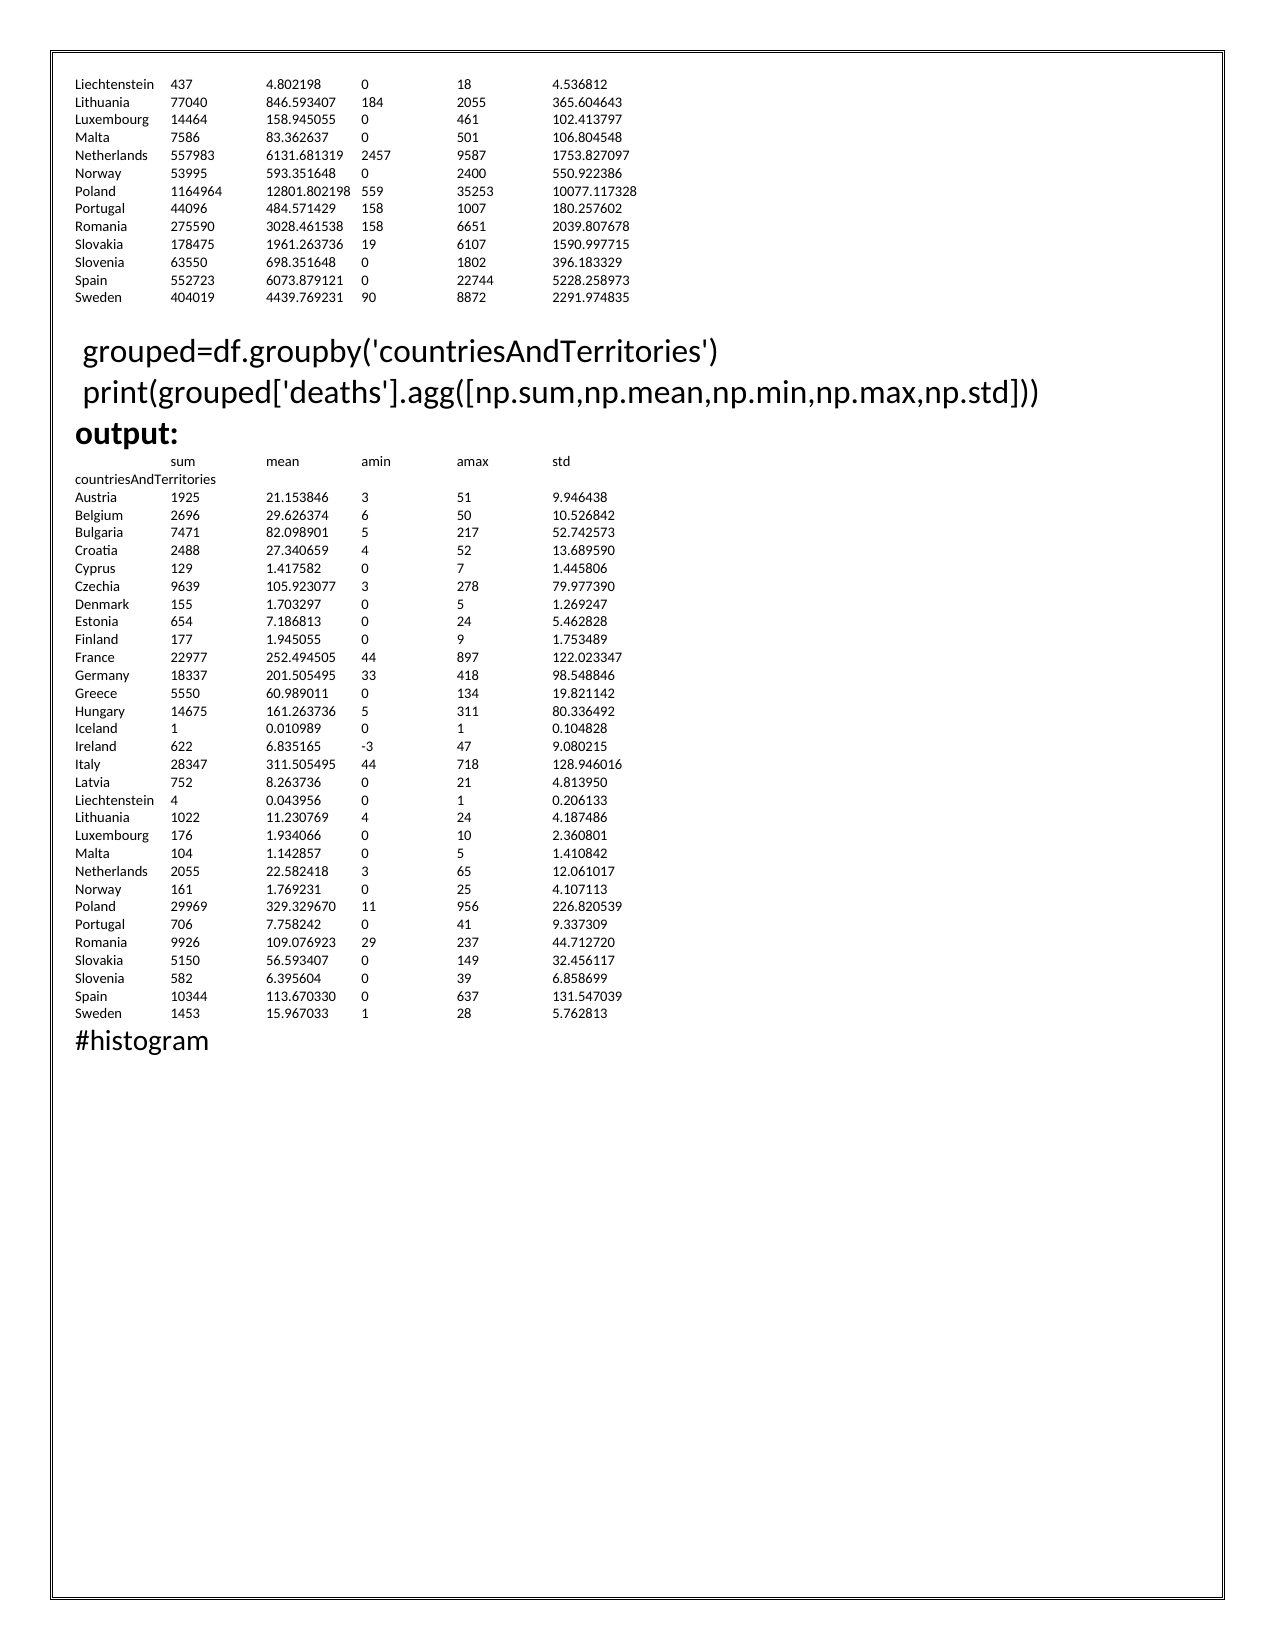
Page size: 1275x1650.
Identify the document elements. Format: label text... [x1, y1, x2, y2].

text Sweden 404019 4439.769231 90 8872 2291.974835 [75, 289, 1200, 307]
text Malta 104 1.142857 0 5 1.410842 [75, 844, 1200, 862]
text Romania 9926 109.076923 29 237 44.712720 [75, 933, 1200, 951]
text Portugal 44096 484.571429 158 1007 180.257602 [75, 200, 1200, 217]
text Netherlands 557983 6131.681319 2457 9587 1753.827097 [75, 146, 1200, 164]
text Hungary 14675 161.263736 5 311 80.336492 [75, 702, 1200, 719]
text Spain 552723 6073.879121 0 22744 5228.258973 [75, 271, 1200, 289]
text Liechtenstein 437 4.802198 0 18 4.536812 [75, 75, 1200, 93]
text Latvia 752 8.263736 0 21 4.813950 [75, 773, 1200, 791]
text Bulgaria 7471 82.098901 5 217 52.742573 [75, 524, 1200, 541]
text Finland 177 1.945055 0 9 1.753489 [75, 631, 1200, 648]
text Luxembourg 176 1.934066 0 10 2.360801 [75, 826, 1200, 844]
text Poland 29969 329.329670 11 956 226.820539 [75, 898, 1200, 916]
text grouped=df.groupby('countriesAndTerritories') [75, 330, 1200, 371]
text Italy 28347 311.505495 44 718 128.946016 [75, 755, 1200, 773]
text Liechtenstein 4 0.043956 0 1 0.206133 [75, 791, 1200, 809]
text Belgium 2696 29.626374 6 50 10.526842 [75, 506, 1200, 524]
text Czechia 9639 105.923077 3 278 79.977390 [75, 577, 1200, 595]
text Romania 275590 3028.461538 158 6651 2039.807678 [75, 217, 1200, 235]
text print(grouped['deaths'].agg([np.sum,np.mean,np.min,np.max,np.std])) [75, 371, 1200, 412]
text output: [75, 412, 1200, 452]
text Denmark 155 1.703297 0 5 1.269247 [75, 595, 1200, 613]
text Cyprus 129 1.417582 0 7 1.445806 [75, 559, 1200, 577]
text sum mean amin amax std [75, 452, 1200, 470]
text #histogram [75, 1022, 1200, 1058]
text Lithuania 77040 846.593407 184 2055 365.604643 [75, 93, 1200, 111]
text Ireland 622 6.835165 -3 47 9.080215 [75, 737, 1200, 755]
text Norway 161 1.769231 0 25 4.107113 [75, 880, 1200, 898]
text countriesAndTerritories [75, 470, 1200, 488]
text France 22977 252.494505 44 897 122.023347 [75, 648, 1200, 666]
text Slovakia 178475 1961.263736 19 6107 1590.997715 [75, 235, 1200, 253]
text Sweden 1453 15.967033 1 28 5.762813 [75, 1004, 1200, 1022]
text Poland 1164964 12801.802198 559 35253 10077.117328 [75, 182, 1200, 200]
text Estonia 654 7.186813 0 24 5.462828 [75, 613, 1200, 631]
text Iceland 1 0.010989 0 1 0.104828 [75, 719, 1200, 737]
text Austria 1925 21.153846 3 51 9.946438 [75, 488, 1200, 506]
text Malta 7586 83.362637 0 501 106.804548 [75, 128, 1200, 146]
text Luxembourg 14464 158.945055 0 461 102.413797 [75, 111, 1200, 128]
text Netherlands 2055 22.582418 3 65 12.061017 [75, 862, 1200, 880]
text Norway 53995 593.351648 0 2400 550.922386 [75, 164, 1200, 182]
text Croatia 2488 27.340659 4 52 13.689590 [75, 541, 1200, 559]
text Spain 10344 113.670330 0 637 131.547039 [75, 987, 1200, 1004]
text Slovenia 63550 698.351648 0 1802 396.183329 [75, 253, 1200, 271]
text Lithuania 1022 11.230769 4 24 4.187486 [75, 809, 1200, 826]
text Portugal 706 7.758242 0 41 9.337309 [75, 916, 1200, 933]
text Germany 18337 201.505495 33 418 98.548846 [75, 666, 1200, 684]
text Greece 5550 60.989011 0 134 19.821142 [75, 684, 1200, 702]
text Slovenia 582 6.395604 0 39 6.858699 [75, 969, 1200, 987]
text Slovakia 5150 56.593407 0 149 32.456117 [75, 951, 1200, 969]
